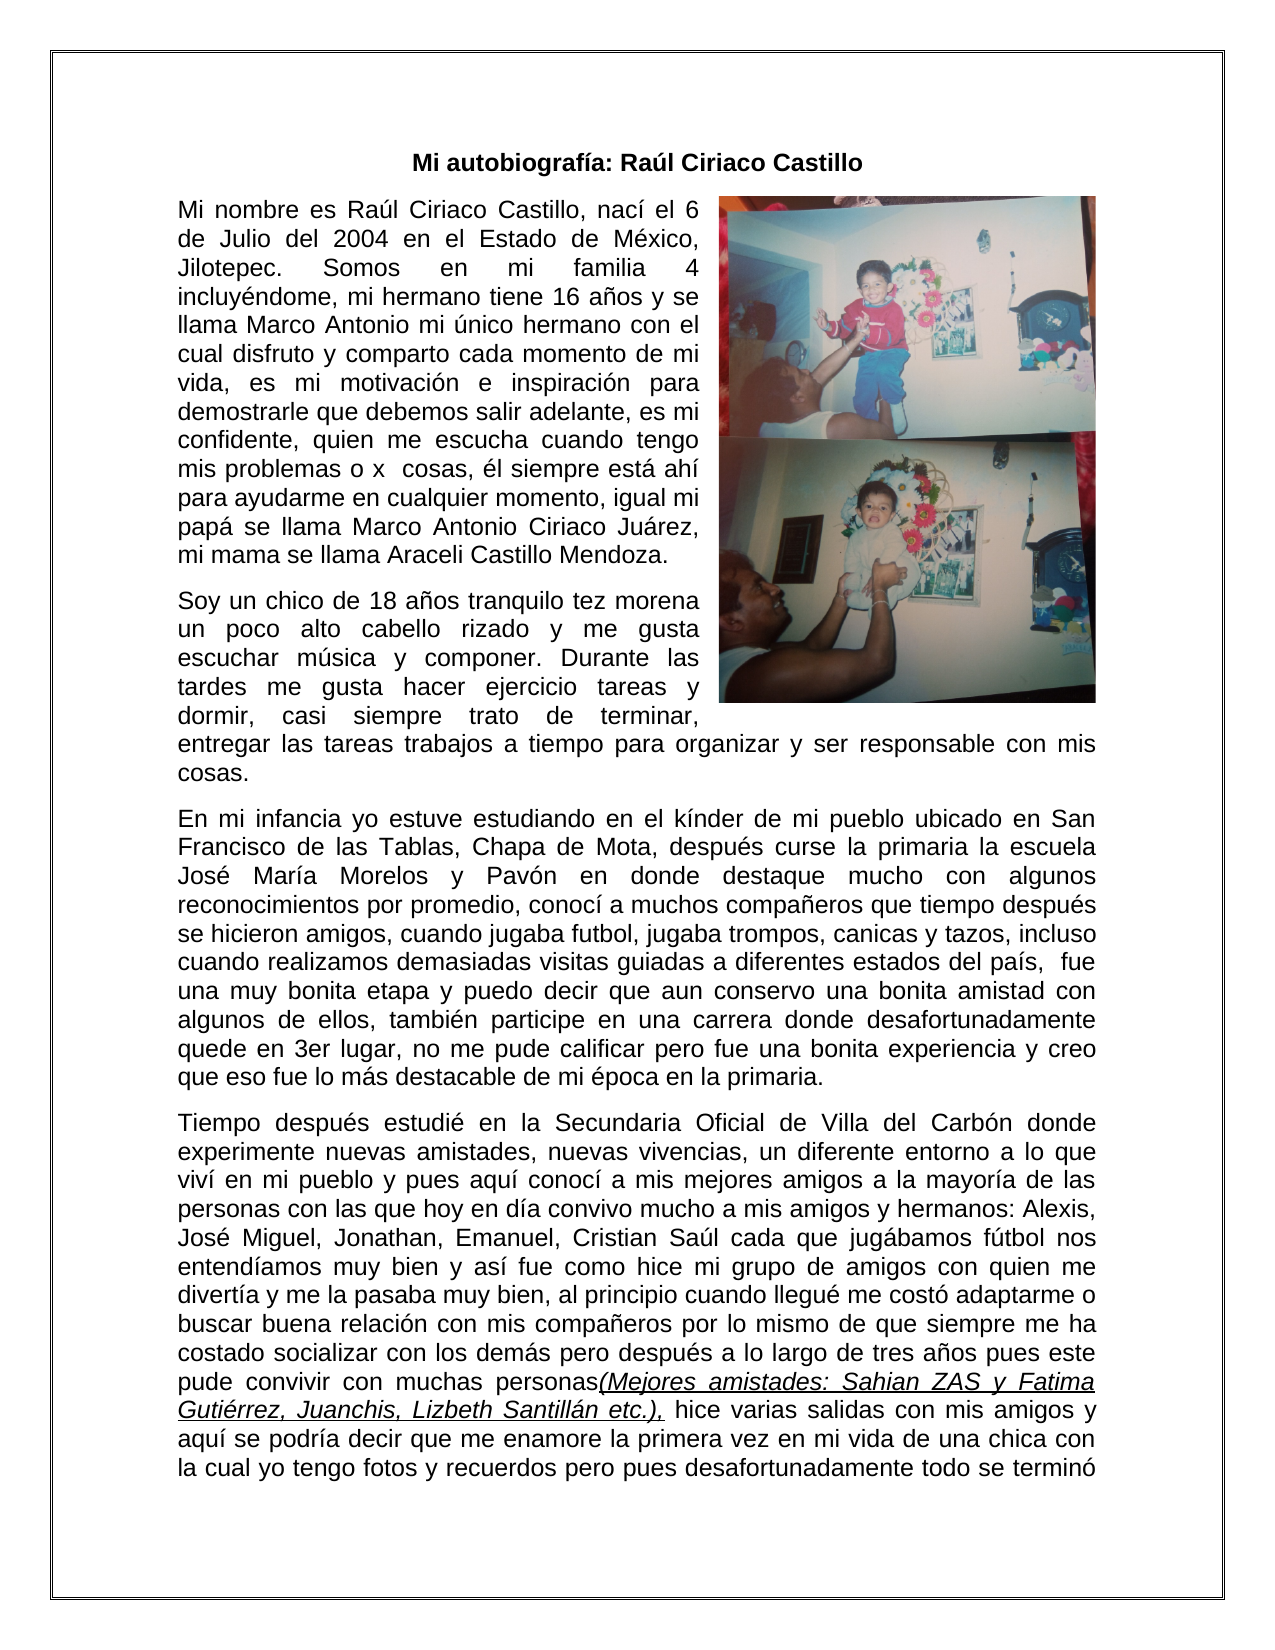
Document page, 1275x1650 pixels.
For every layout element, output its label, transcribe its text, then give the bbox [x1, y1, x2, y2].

text Mi nombre es Raúl Ciriaco Castillo, nací el 6 de Julio del 2004 en el Estado de México, Jilotepec. Somos en mi familia 4 incluyéndome, mi hermano tiene 16 años y se llama Marco Antonio mi único hermano con el cual disfruto y comparto cada momento de mi vida, es mi motivación e inspiración para demostrarle que debemos salir adelante, es mi confidente, quien me escucha cuando tengo mis problemas o x cosas, él siempre está ahí para ayudarme en cualquier momento, igual mi papá se llama Marco Antonio Ciriaco Juárez, mi mama se llama Araceli Castillo Mendoza. [177, 195, 1098, 598]
text Mi autobiografía: Raúl Ciriaco Castillo [177, 148, 1098, 176]
picture [717, 196, 1095, 700]
text En mi infancia yo estuve estudiando en el kínder de mi pueblo ubicado en San Francisco de las Tablas, Chapa de Mota, después curse la primaria la escuela José María Morelos y Pavón en donde destaque mucho con algunos reconocimientos por promedio, conocí a muchos compañeros que tiempo después se hicieron amigos, cuando jugaba futbol, jugaba trompos, canicas y tazos, incluso cuando realizamos demasiadas visitas guiadas a diferentes estados del país, fue una muy bonita etapa y puedo decir que aun conservo una bonita amistad con algunos de ellos, también participe en una carrera donde desafortunadamente quede en 3er lugar, no me pude calificar pero fue una bonita experiencia y creo que eso fue lo más destacable de mi época en la primaria. [177, 804, 1098, 1091]
text Soy un chico de 18 años tranquilo tez morena un poco alto cabello rizado y me gusta escuchar música y componer. Durante las tardes me gusta hacer ejercicio tareas y dormir, casi siempre trato de terminar, entregar las tareas trabajos a tiempo para organizar y ser responsable con mis cosas. [177, 614, 1098, 787]
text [177, 1108, 1098, 1482]
